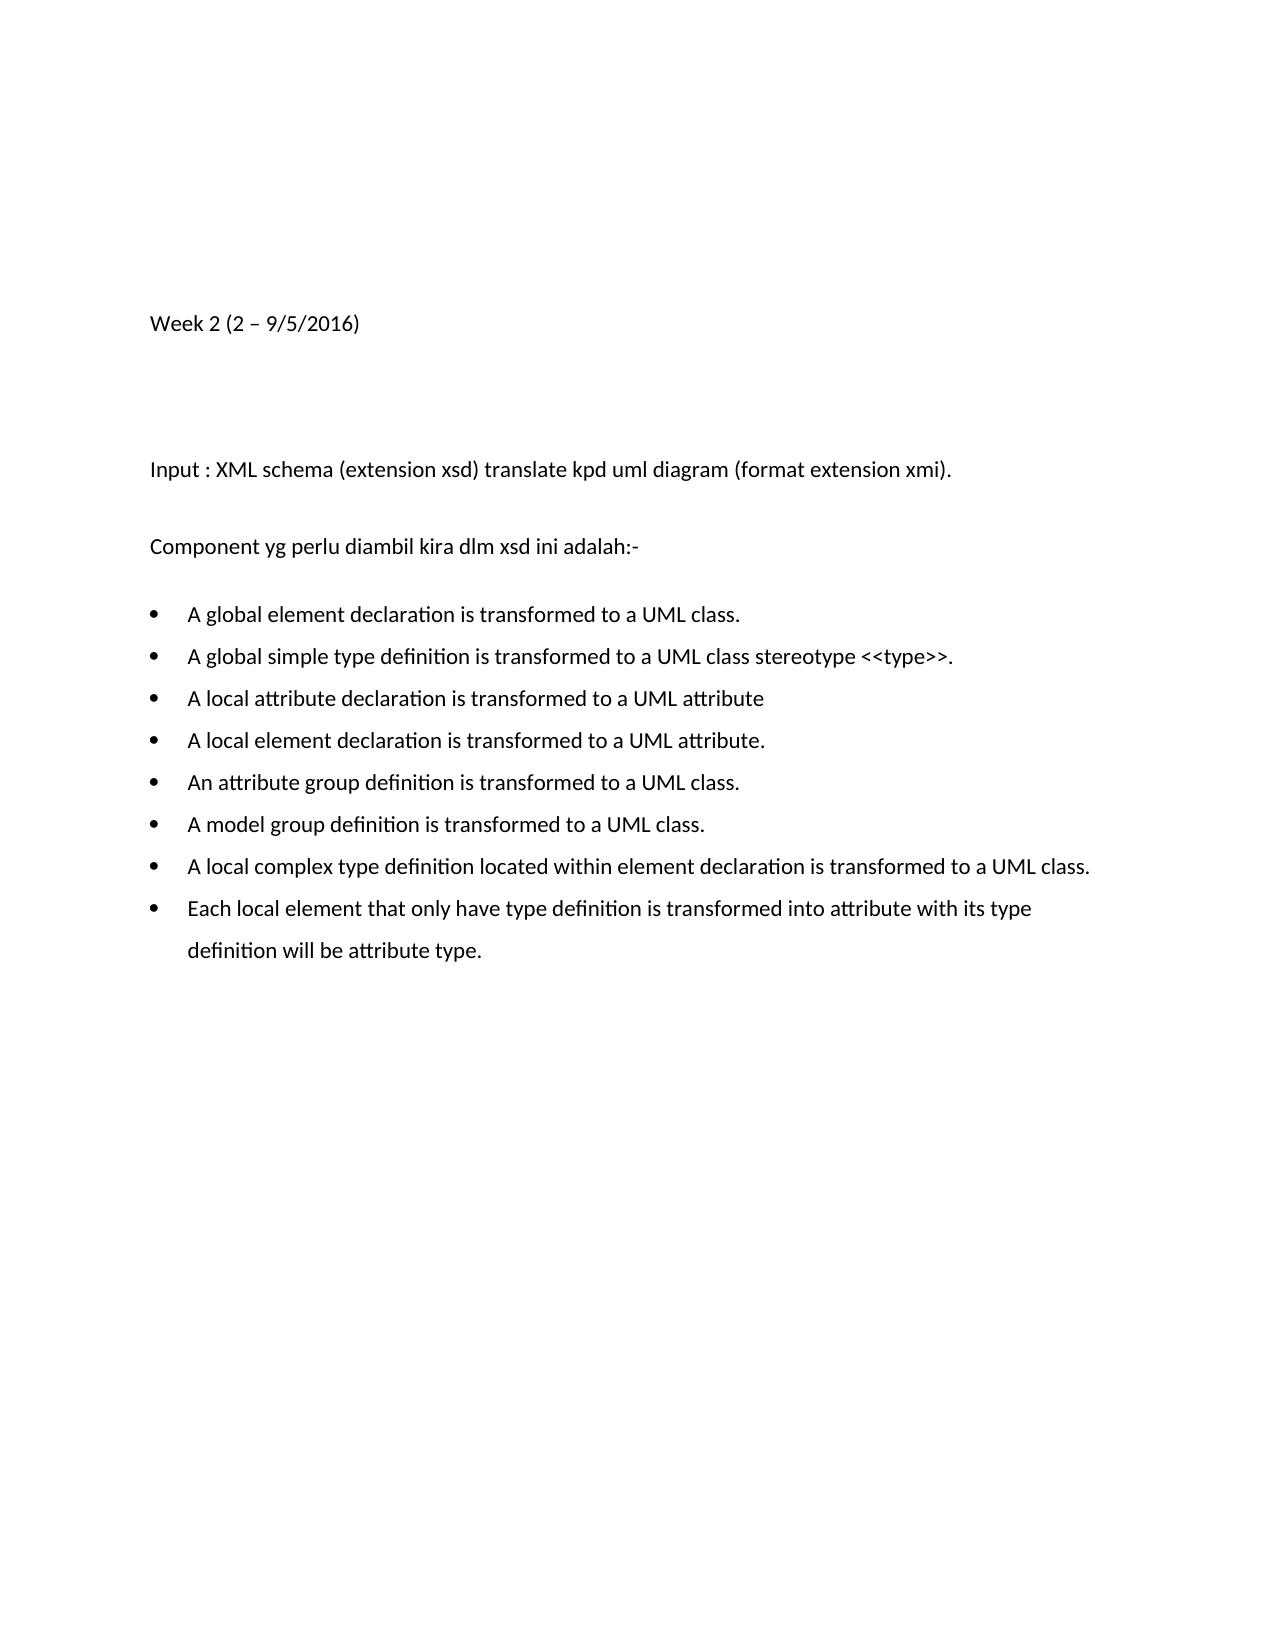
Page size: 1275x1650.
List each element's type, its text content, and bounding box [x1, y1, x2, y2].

list A local complex type definition located within element declaration is transformed to a UML class. [150, 852, 1125, 880]
text Week 2 (2 – 9/5/2016) [150, 309, 1125, 337]
list An attribute group definition is transformed to a UML class. [150, 768, 1125, 796]
list A global simple type definition is transformed to a UML class stereotype <<type>>. [150, 642, 1125, 670]
list A global element declaration is transformed to a UML class. [150, 600, 1125, 628]
list A local attribute declaration is transformed to a UML attribute [150, 684, 1125, 712]
list A model group definition is transformed to a UML class. [150, 810, 1125, 838]
text Input : XML schema (extension xsd) translate kpd uml diagram (format extension xmi). [150, 455, 1125, 514]
list A local element declaration is transformed to a UML attribute. [150, 726, 1125, 754]
text Component yg perlu diambil kira dlm xsd ini adalah:- [150, 532, 1125, 561]
list Each local element that only have type definition is transformed into attribute with its type definition will be attribute type. [150, 894, 1125, 964]
